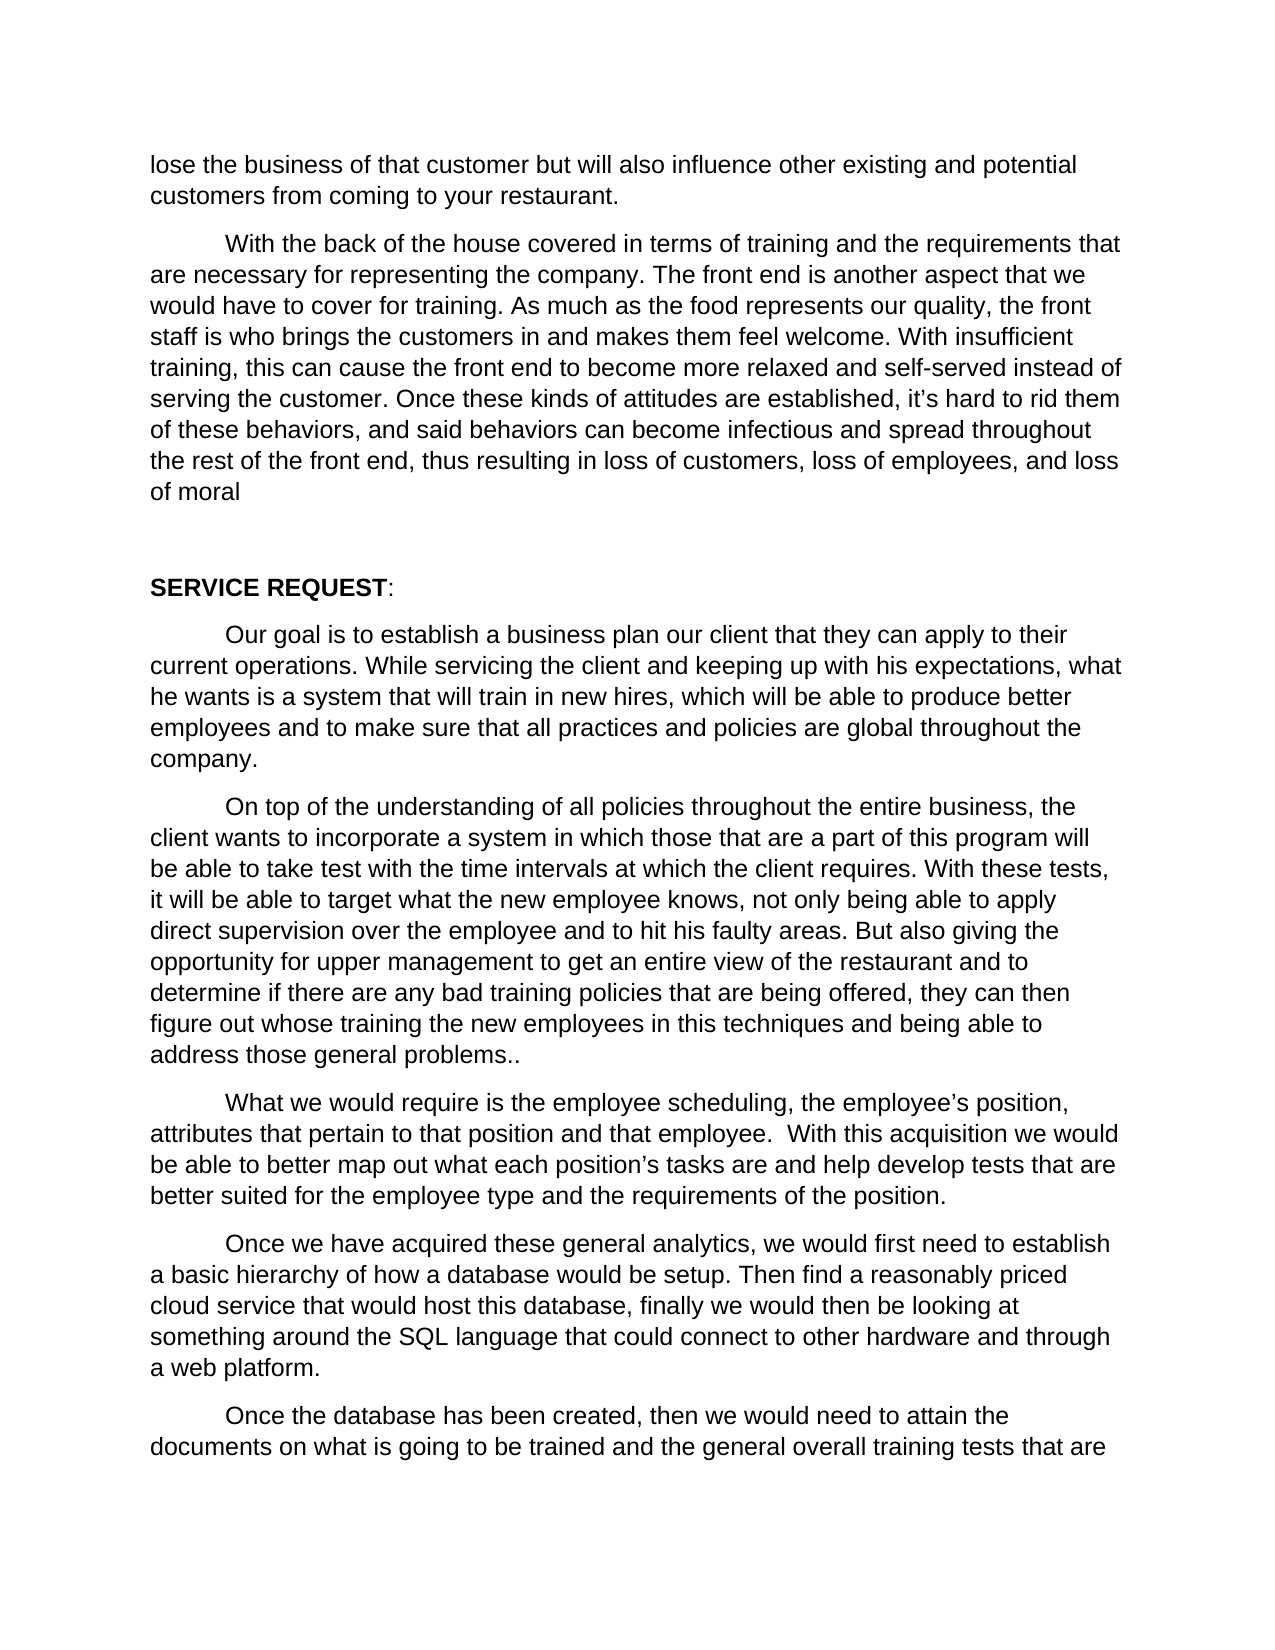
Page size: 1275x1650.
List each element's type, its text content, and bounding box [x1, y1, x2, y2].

text On top of the understanding of all policies throughout the entire business, the client wants to incorporate a system in which those that are a part of this program will be able to take test with the time intervals at which the client requires. With these tests, it will be able to target what the new employee knows, not only being able to apply direct supervision over the employee and to hit his faulty areas. But also giving the opportunity for upper management to get an entire view of the restaurant and to determine if there are any bad training policies that are being offered, they can then figure out whose training the new employees in this techniques and being able to address those general problems.. [150, 792, 1125, 1069]
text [150, 150, 1125, 210]
text Once we have acquired these general analytics, we would first need to establish a basic hierarchy of how a database would be setup. Then find a reasonably priced cloud service that would host this database, finally we would then be looking at something around the SQL language that could connect to other hardware and through a web platform. [150, 1229, 1125, 1382]
text Our goal is to establish a business plan our client that they can apply to their current operations. While servicing the client and keeping up with his expectations, what he wants is a system that will train in new hires, which will be able to produce better employees and to make sure that all practices and policies are global throughout the company. [150, 620, 1125, 773]
text What we would require is the employee scheduling, the employee’s position, attributes that pertain to that position and that employee. With this acquisition we would be able to better map out what each position’s tasks are and help develop tests that are better suited for the employee type and the requirements of the position. [150, 1088, 1125, 1210]
text With the back of the house covered in terms of training and the requirements that are necessary for representing the company. The front end is another aspect that we would have to cover for training. As much as the food represents our quality, the front staff is who brings the customers in and makes them feel welcome. With insufficient training, this can cause the front end to become more relaxed and self-served instead of serving the customer. Once these kinds of attitudes are established, it’s hard to rid them of these behaviors, and said behaviors can become infectious and spread throughout the rest of the front end, thus resulting in loss of customers, loss of employees, and loss of moral [150, 229, 1125, 506]
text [150, 1401, 1125, 1461]
text SERVICE REQUEST: [150, 572, 1125, 601]
